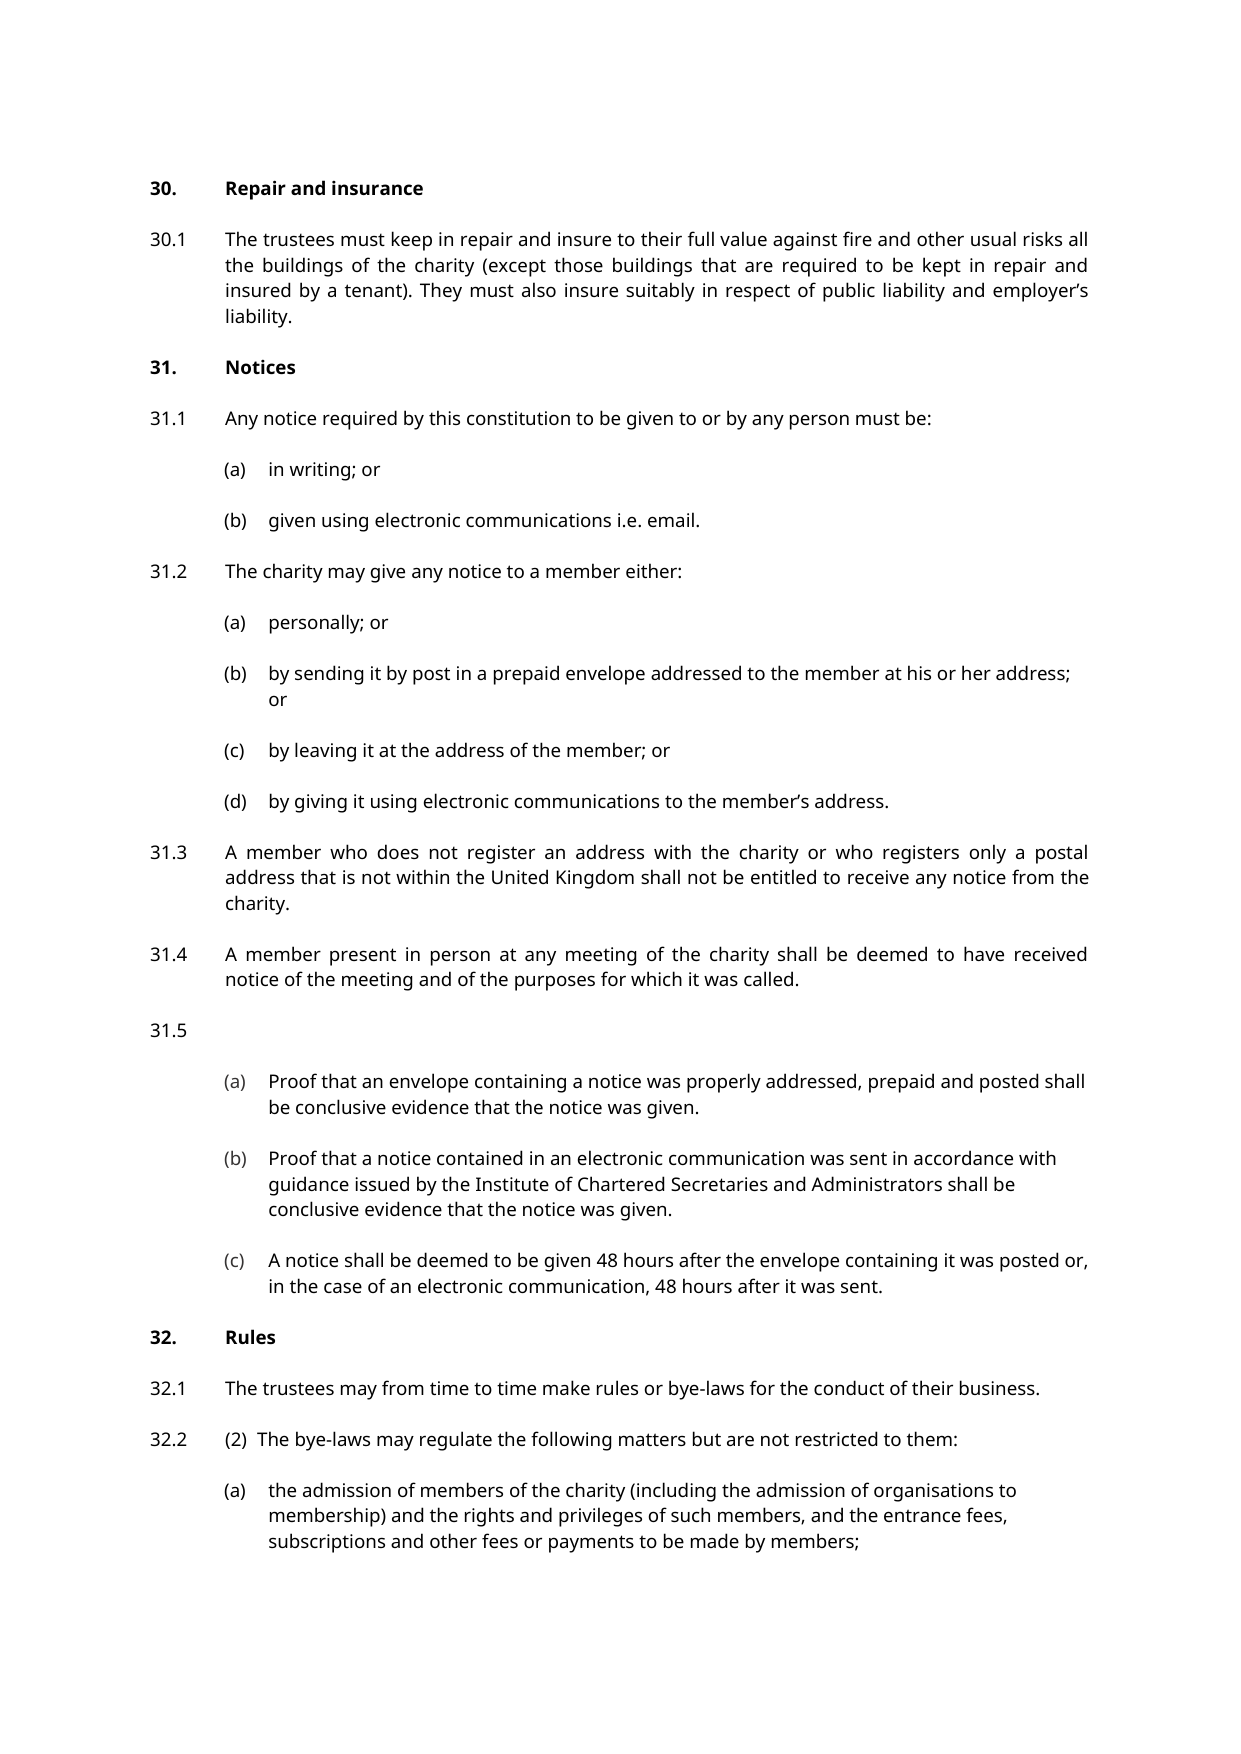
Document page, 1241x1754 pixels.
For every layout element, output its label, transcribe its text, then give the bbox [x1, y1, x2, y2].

list The charity may give any notice to a member either: [150, 558, 1090, 584]
list Proof that a notice contained in an electronic communication was sent in accordance with guidance issued by the Institute of Chartered Secretaries and Administrators shall be conclusive evidence that the notice was given. [224, 1145, 1090, 1222]
list Notices [150, 354, 1090, 380]
list The trustees may from time to time make rules or bye-laws for the conduct of their business. [150, 1375, 1090, 1401]
list Proof that an envelope containing a notice was properly addressed, prepaid and posted shall be conclusive evidence that the notice was given. [224, 1069, 1090, 1120]
list by giving it using electronic communications to the member’s address. [224, 788, 1090, 813]
list A notice shall be deemed to be given 48 hours after the envelope containing it was posted or, in the case of an electronic communication, 48 hours after it was sent. [224, 1247, 1090, 1298]
list by sending it by post in a prepaid envelope addressed to the member at his or her address; or [224, 660, 1090, 711]
list Repair and insurance [150, 176, 1090, 201]
list by leaving it at the address of the member; or [224, 737, 1090, 762]
list given using electronic communications i.e. email. [224, 507, 1090, 533]
list personally; or [224, 609, 1090, 635]
list A member who does not register an address with the charity or who registers only a postal address that is not within the United Kingdom shall not be entitled to receive any notice from the charity. [150, 839, 1090, 916]
list The trustees must keep in repair and insure to their full value against fire and other usual risks all the buildings of the charity (except those buildings that are required to be kept in repair and insured by a tenant). They must also insure suitably in respect of public liability and employer’s liability. [150, 227, 1090, 329]
list the admission of members of the charity (including the admission of organisations to membership) and the rights and privileges of such members, and the entrance fees, subscriptions and other fees or payments to be made by members; [224, 1477, 1090, 1554]
list A member present in person at any meeting of the charity shall be deemed to have received notice of the meeting and of the purposes for which it was called. [150, 941, 1090, 992]
list (2) The bye-laws may regulate the following matters but are not restricted to them: [150, 1426, 1090, 1452]
list in writing; or [224, 456, 1090, 482]
list Any notice required by this constitution to be given to or by any person must be: [150, 405, 1090, 431]
list Rules [150, 1324, 1090, 1349]
